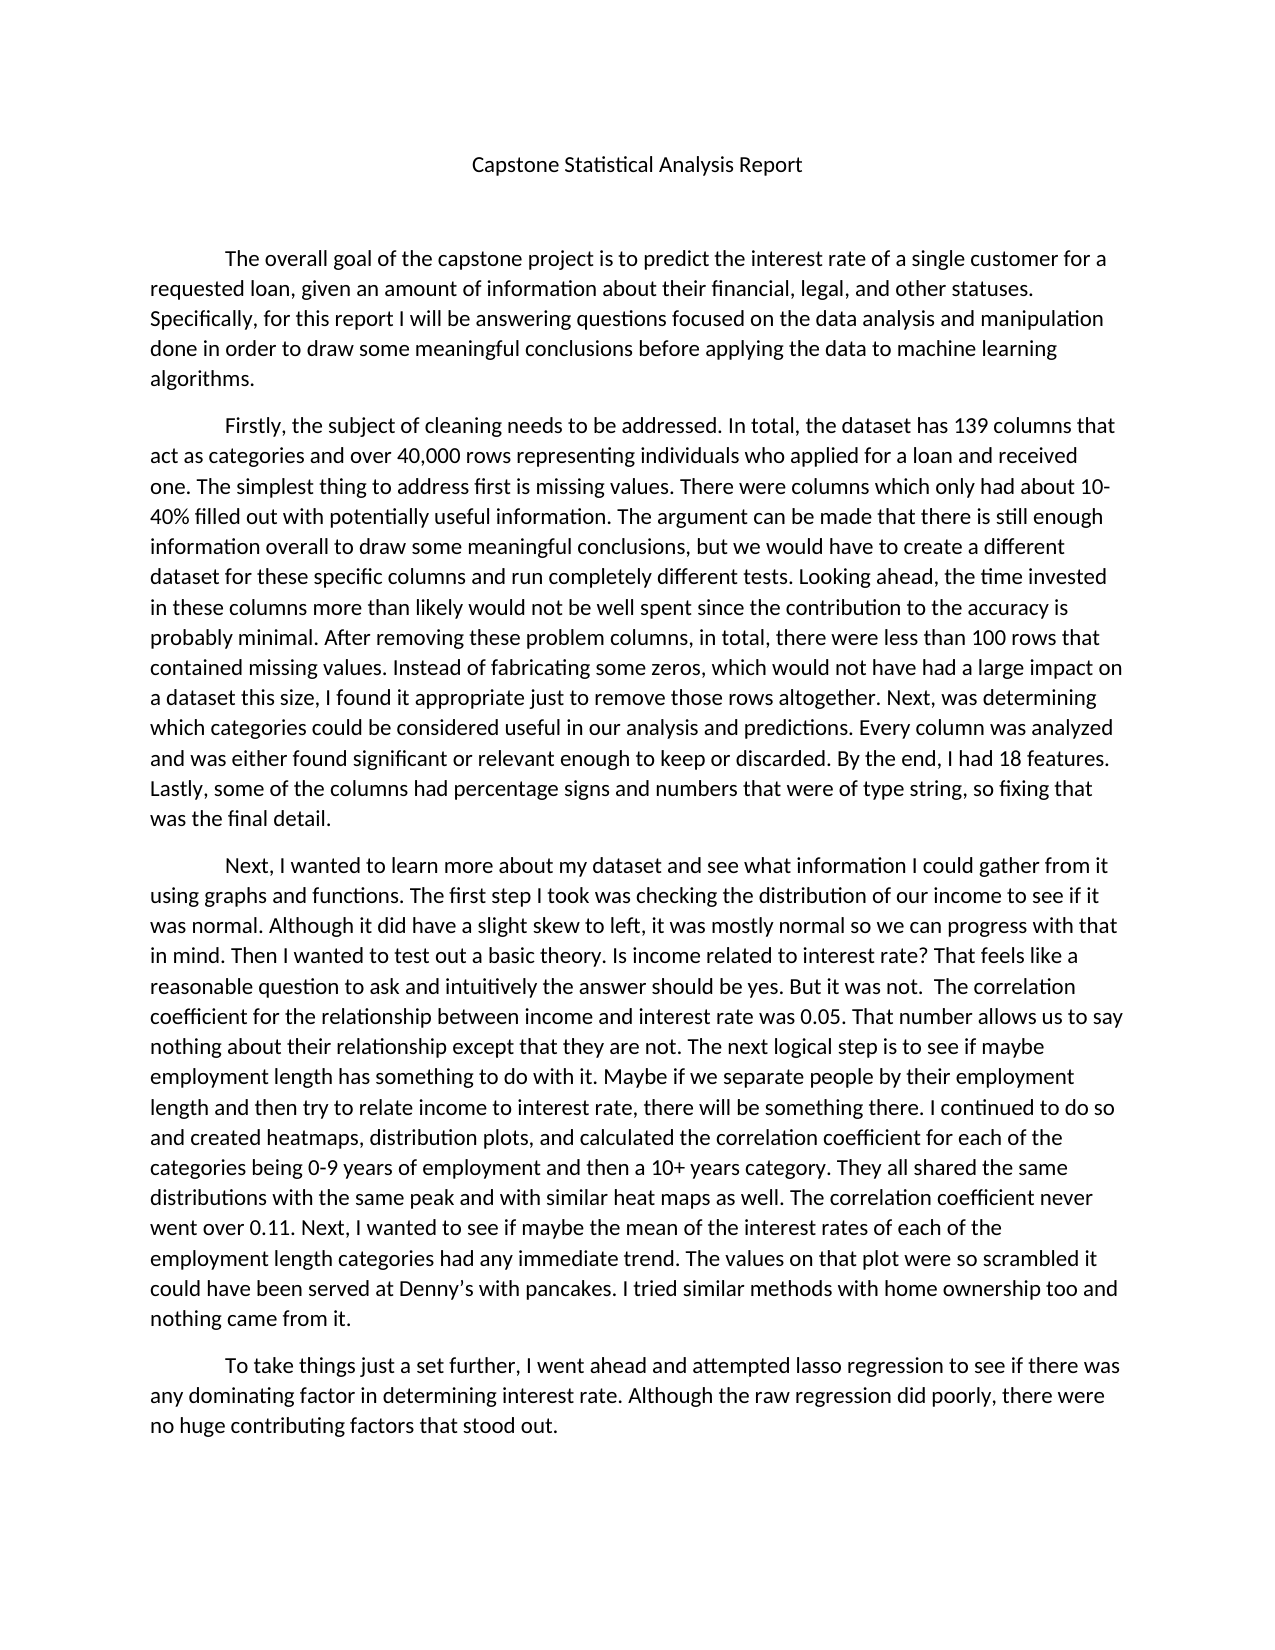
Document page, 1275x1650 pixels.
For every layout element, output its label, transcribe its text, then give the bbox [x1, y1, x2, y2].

text Next, I wanted to learn more about my dataset and see what information I could gather from it using graphs and functions. The first step I took was checking the distribution of our income to see if it was normal. Although it did have a slight skew to left, it was mostly normal so we can progress with that in mind. Then I wanted to test out a basic theory. Is income related to interest rate? That feels like a reasonable question to ask and intuitively the answer should be yes. But it was not. The correlation coefficient for the relationship between income and interest rate was 0.05. That number allows us to say nothing about their relationship except that they are not. The next logical step is to see if maybe employment length has something to do with it. Maybe if we separate people by their employment length and then try to relate income to interest rate, there will be something there. I continued to do so and created heatmaps, distribution plots, and calculated the correlation coefficient for each of the categories being 0-9 years of employment and then a 10+ years category. They all shared the same distributions with the same peak and with similar heat maps as well. The correlation coefficient never went over 0.11. Next, I wanted to see if maybe the mean of the interest rates of each of the employment length categories had any immediate trend. The values on that plot were so scrambled it could have been served at Denny’s with pancakes. I tried similar methods with home ownership too and nothing came from it. [150, 851, 1125, 1332]
text The overall goal of the capstone project is to predict the interest rate of a single customer for a requested loan, given an amount of information about their financial, legal, and other statuses. Specifically, for this report I will be answering questions focused on the data analysis and manipulation done in order to draw some meaningful conclusions before applying the data to machine learning algorithms. [150, 244, 1125, 393]
text To take things just a set further, I went ahead and attempted lasso regression to see if there was any dominating factor in determining interest rate. Although the raw regression did poorly, there were no huge contributing factors that stood out. [150, 1351, 1125, 1439]
text Firstly, the subject of cleaning needs to be addressed. In total, the dataset has 139 columns that act as categories and over 40,000 rows representing individuals who applied for a loan and received one. The simplest thing to address first is missing values. There were columns which only had about 10-40% filled out with potentially useful information. The argument can be made that there is still enough information overall to draw some meaningful conclusions, but we would have to create a different dataset for these specific columns and run completely different tests. Looking ahead, the time invested in these columns more than likely would not be well spent since the contribution to the accuracy is probably minimal. After removing these problem columns, in total, there were less than 100 rows that contained missing values. Instead of fabricating some zeros, which would not have had a large impact on a dataset this size, I found it appropriate just to remove those rows altogether. Next, was determining which categories could be considered useful in our analysis and predictions. Every column was analyzed and was either found significant or relevant enough to keep or discarded. By the end, I had 18 features. Lastly, some of the columns had percentage signs and numbers that were of type string, so fixing that was the final detail. [150, 411, 1125, 832]
text Capstone Statistical Analysis Report [150, 150, 1125, 178]
